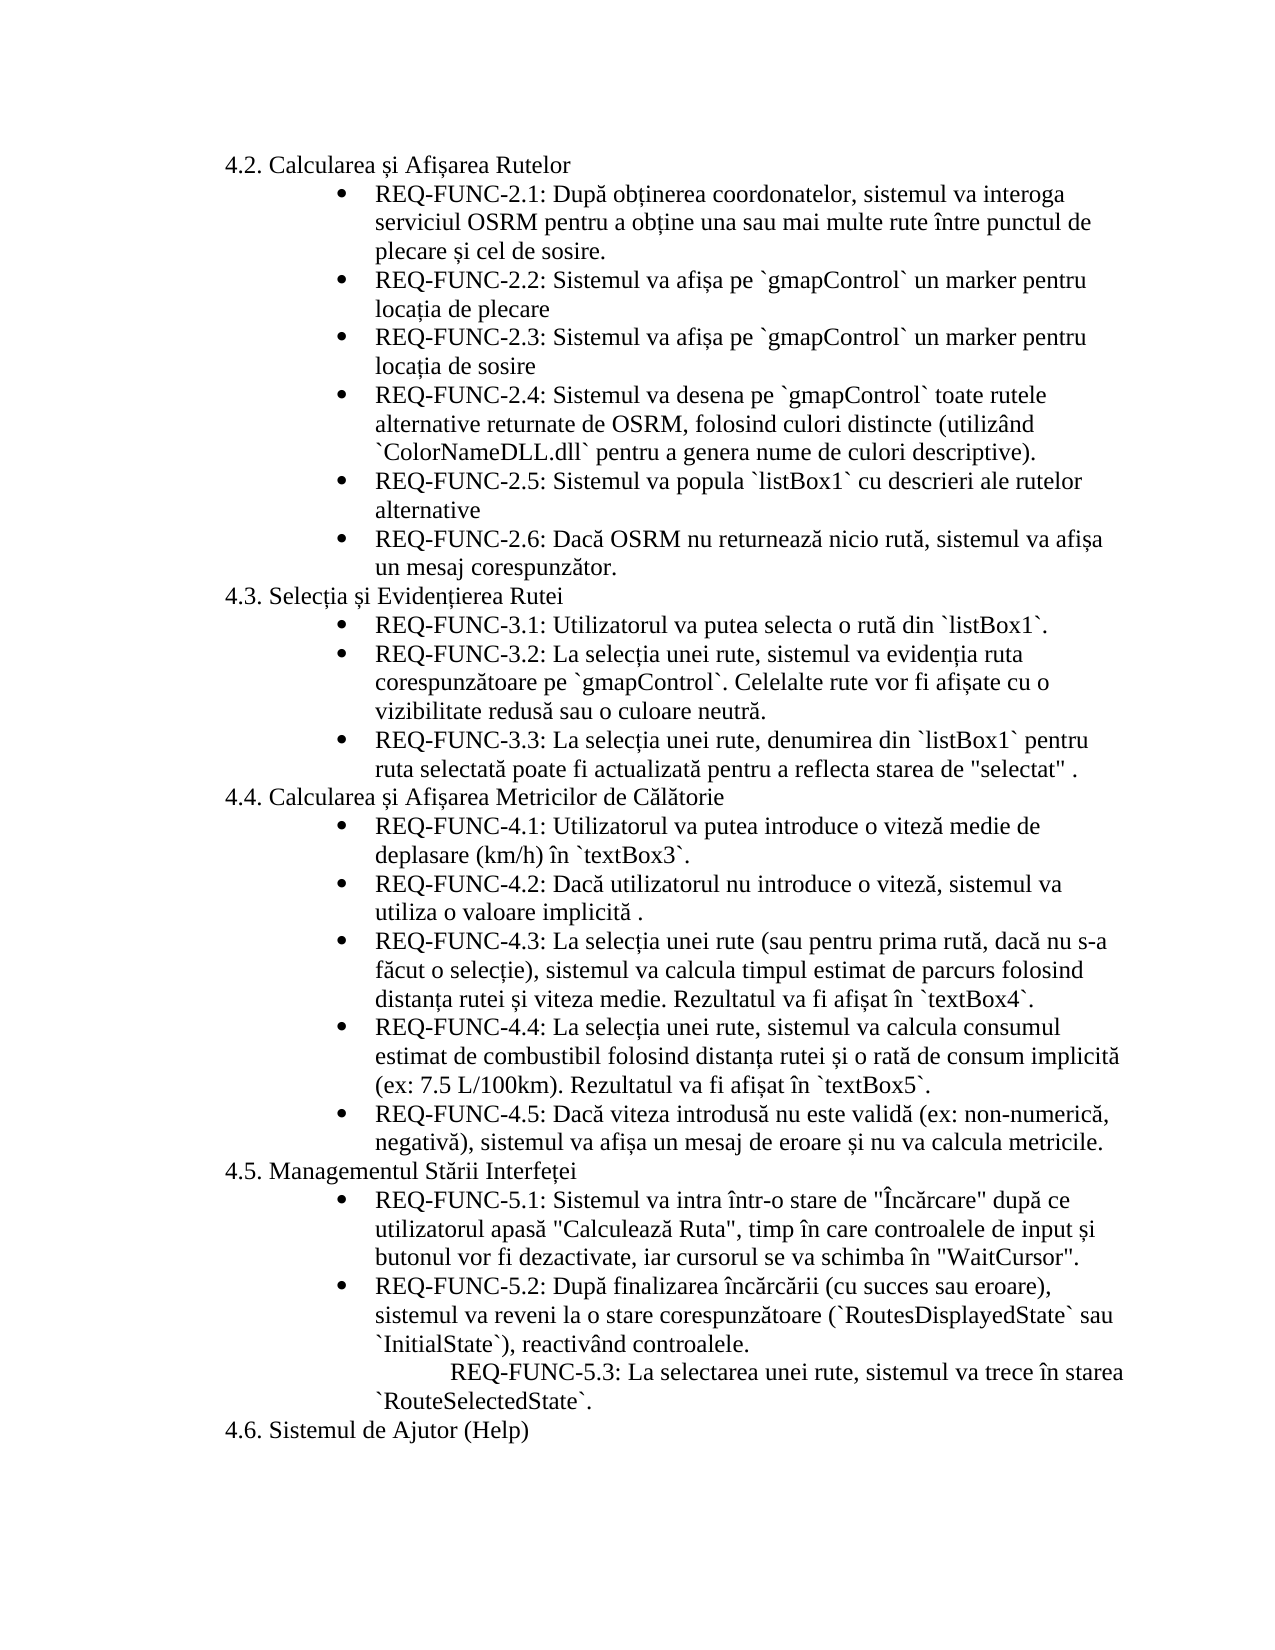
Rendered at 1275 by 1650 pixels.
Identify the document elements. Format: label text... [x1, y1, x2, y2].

list REQ-FUNC-2.6: Dacă OSRM nu returnează nicio rută, sistemul va afișa un mesaj corespunzător. [337, 524, 1125, 581]
list REQ-FUNC-2.4: Sistemul va desena pe `gmapControl` toate rutele alternative returnate de OSRM, folosind culori distincte (utilizând `ColorNameDLL.dll` pentru a genera nume de culori descriptive). [337, 380, 1125, 466]
list REQ-FUNC-4.1: Utilizatorul va putea introduce o viteză medie de deplasare (km/h) în `textBox3`. [337, 811, 1125, 869]
list REQ-FUNC-4.3: La selecția unei rute (sau pentru prima rută, dacă nu s-a făcut o selecție), sistemul va calcula timpul estimat de parcurs folosind distanța rutei și viteza medie. Rezultatul va fi afișat în `textBox4`. [337, 926, 1125, 1012]
text 4.4. Calcularea și Afișarea Metricilor de Călătorie [225, 782, 1125, 811]
list REQ-FUNC-4.5: Dacă viteza introdusă nu este validă (ex: non-numerică, negativă), sistemul va afișa un mesaj de eroare și nu va calcula metricile. [337, 1099, 1125, 1156]
text 4.3. Selecția și Evidențierea Rutei [150, 581, 1125, 610]
text 4.6. Sistemul de Ajutor (Help) [225, 1415, 1125, 1444]
list REQ-FUNC-3.2: La selecția unei rute, sistemul va evidenția ruta corespunzătoare pe `gmapControl`. Celelalte rute vor fi afișate cu o vizibilitate redusă sau o culoare neutră. [337, 639, 1125, 725]
text 4.5. Managementul Stării Interfeței [225, 1156, 1125, 1185]
list REQ-FUNC-4.2: Dacă utilizatorul nu introduce o viteză, sistemul va utiliza o valoare implicită . [337, 869, 1125, 926]
list REQ-FUNC-4.4: La selecția unei rute, sistemul va calcula consumul estimat de combustibil folosind distanța rutei și o rată de consum implicită (ex: 7.5 L/100km). Rezultatul va fi afișat în `textBox5`. [337, 1012, 1125, 1099]
list REQ-FUNC-2.1: După obținerea coordonatelor, sistemul va interoga serviciul OSRM pentru a obține una sau mai multe rute între punctul de plecare și cel de sosire. [337, 179, 1125, 265]
list REQ-FUNC-3.3: La selecția unei rute, denumirea din `listBox1` pentru ruta selectată poate fi actualizată pentru a reflecta starea de "selectat" . [337, 725, 1125, 782]
list REQ-FUNC-2.3: Sistemul va afișa pe `gmapControl` un marker pentru locația de sosire [337, 322, 1125, 380]
list REQ-FUNC-2.5: Sistemul va popula `listBox1` cu descrieri ale rutelor alternative [337, 466, 1125, 524]
list REQ-FUNC-3.1: Utilizatorul va putea selecta o rută din `listBox1`. [337, 610, 1125, 639]
text 4.2. Calcularea și Afișarea Rutelor [150, 150, 1125, 179]
list REQ-FUNC-2.2: Sistemul va afișa pe `gmapControl` un marker pentru locația de plecare [337, 265, 1125, 322]
list REQ-FUNC-5.2: După finalizarea încărcării (cu succes sau eroare), sistemul va reveni la o stare corespunzătoare (`RoutesDisplayedState` sau `InitialState`), reactivând controalele. REQ-FUNC-5.3: La selectarea unei rute, sistemul va trece în starea `RouteSelectedState`. [337, 1271, 1125, 1415]
list REQ-FUNC-5.1: Sistemul va intra într-o stare de "Încărcare" după ce utilizatorul apasă "Calculează Ruta", timp în care controalele de input și butonul vor fi dezactivate, iar cursorul se va schimba în "WaitCursor". [337, 1185, 1125, 1271]
